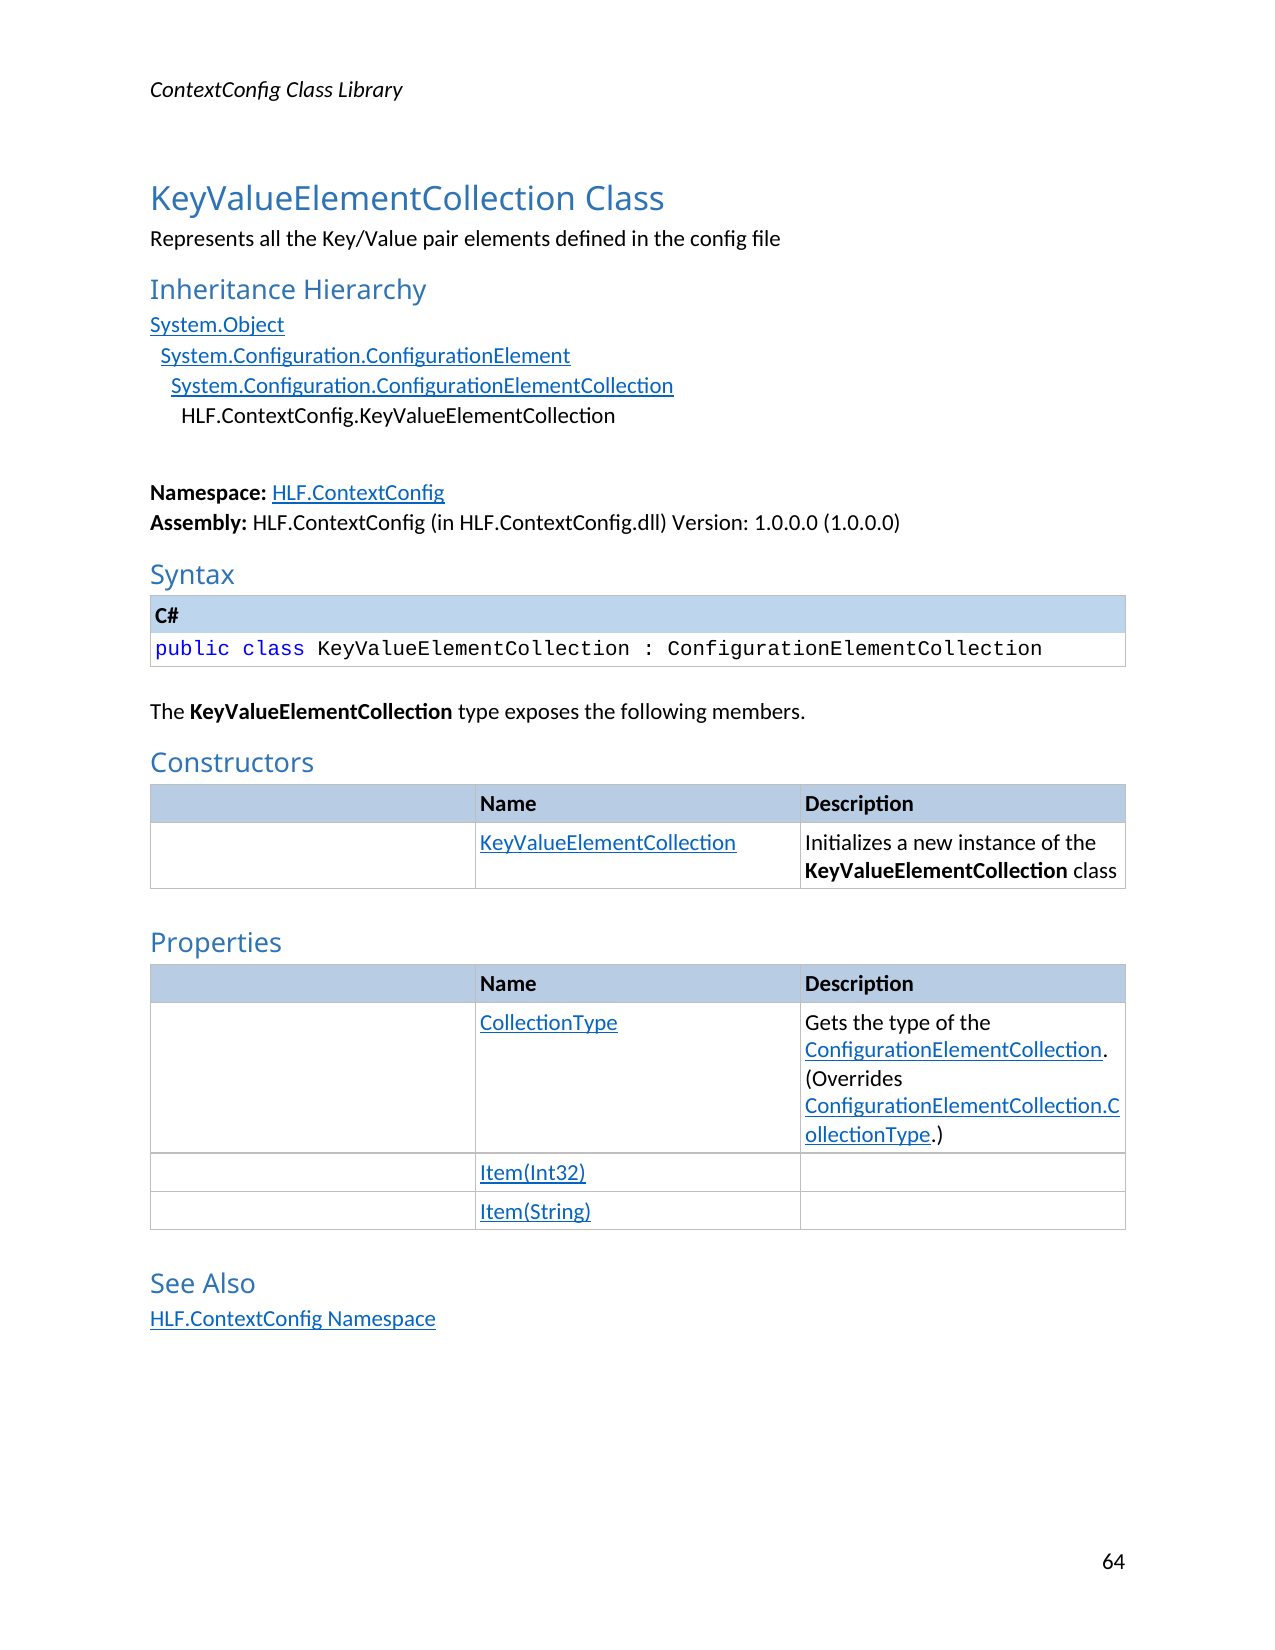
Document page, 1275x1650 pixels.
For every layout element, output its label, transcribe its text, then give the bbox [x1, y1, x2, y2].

subtitle Properties [150, 924, 1125, 961]
table_cell Initializes a new instance of the KeyValueElementCollection class [801, 823, 1125, 888]
table_cell [801, 1154, 1125, 1191]
subtitle KeyValueElementCollection Class [150, 175, 1125, 220]
table_cell CollectionType [476, 1003, 800, 1152]
text HLF.ContextConfig Namespace [150, 1304, 1125, 1332]
subtitle Inheritance Hierarchy [150, 271, 1125, 308]
table_cell [151, 1154, 475, 1191]
subtitle Constructors [150, 744, 1125, 781]
table_header Description [801, 785, 1125, 822]
table_cell [151, 1192, 475, 1229]
text Represents all the Key/Value pair elements defined in the config file [150, 224, 1125, 252]
table_cell Item(Int32) [476, 1154, 800, 1191]
table_cell Item(String) [476, 1192, 800, 1229]
table_cell [801, 1192, 1125, 1229]
table_header Name [476, 965, 800, 1002]
table_header Description [801, 965, 1125, 1002]
table_header [151, 785, 475, 822]
text The KeyValueElementCollection type exposes the following members. [150, 697, 1125, 725]
subtitle Syntax [150, 555, 1125, 592]
table_header C# [151, 596, 1125, 633]
table_cell KeyValueElementCollection [476, 823, 800, 888]
table_cell [151, 823, 475, 888]
table_header Name [476, 785, 800, 822]
text System.Object System.Configuration.ConfigurationElement System.Configuration.ConfigurationElementCollection HLF.ContextConfig.KeyValueElementCollection [150, 311, 1125, 429]
subtitle See Also [150, 1265, 1125, 1302]
table_cell [151, 1003, 475, 1152]
text Namespace: HLF.ContextConfigAssembly: HLF.ContextConfig (in HLF.ContextConfig.dll) Version: 1.0.0.0 (1.0.0.0) [150, 448, 1125, 537]
table_cell Gets the type of the ConfigurationElementCollection. (Overrides ConfigurationElementCollection.CollectionType.) [801, 1003, 1125, 1152]
table_cell public class KeyValueElementCollection : ConfigurationElementCollection [151, 633, 1125, 666]
table_header [151, 965, 475, 1002]
